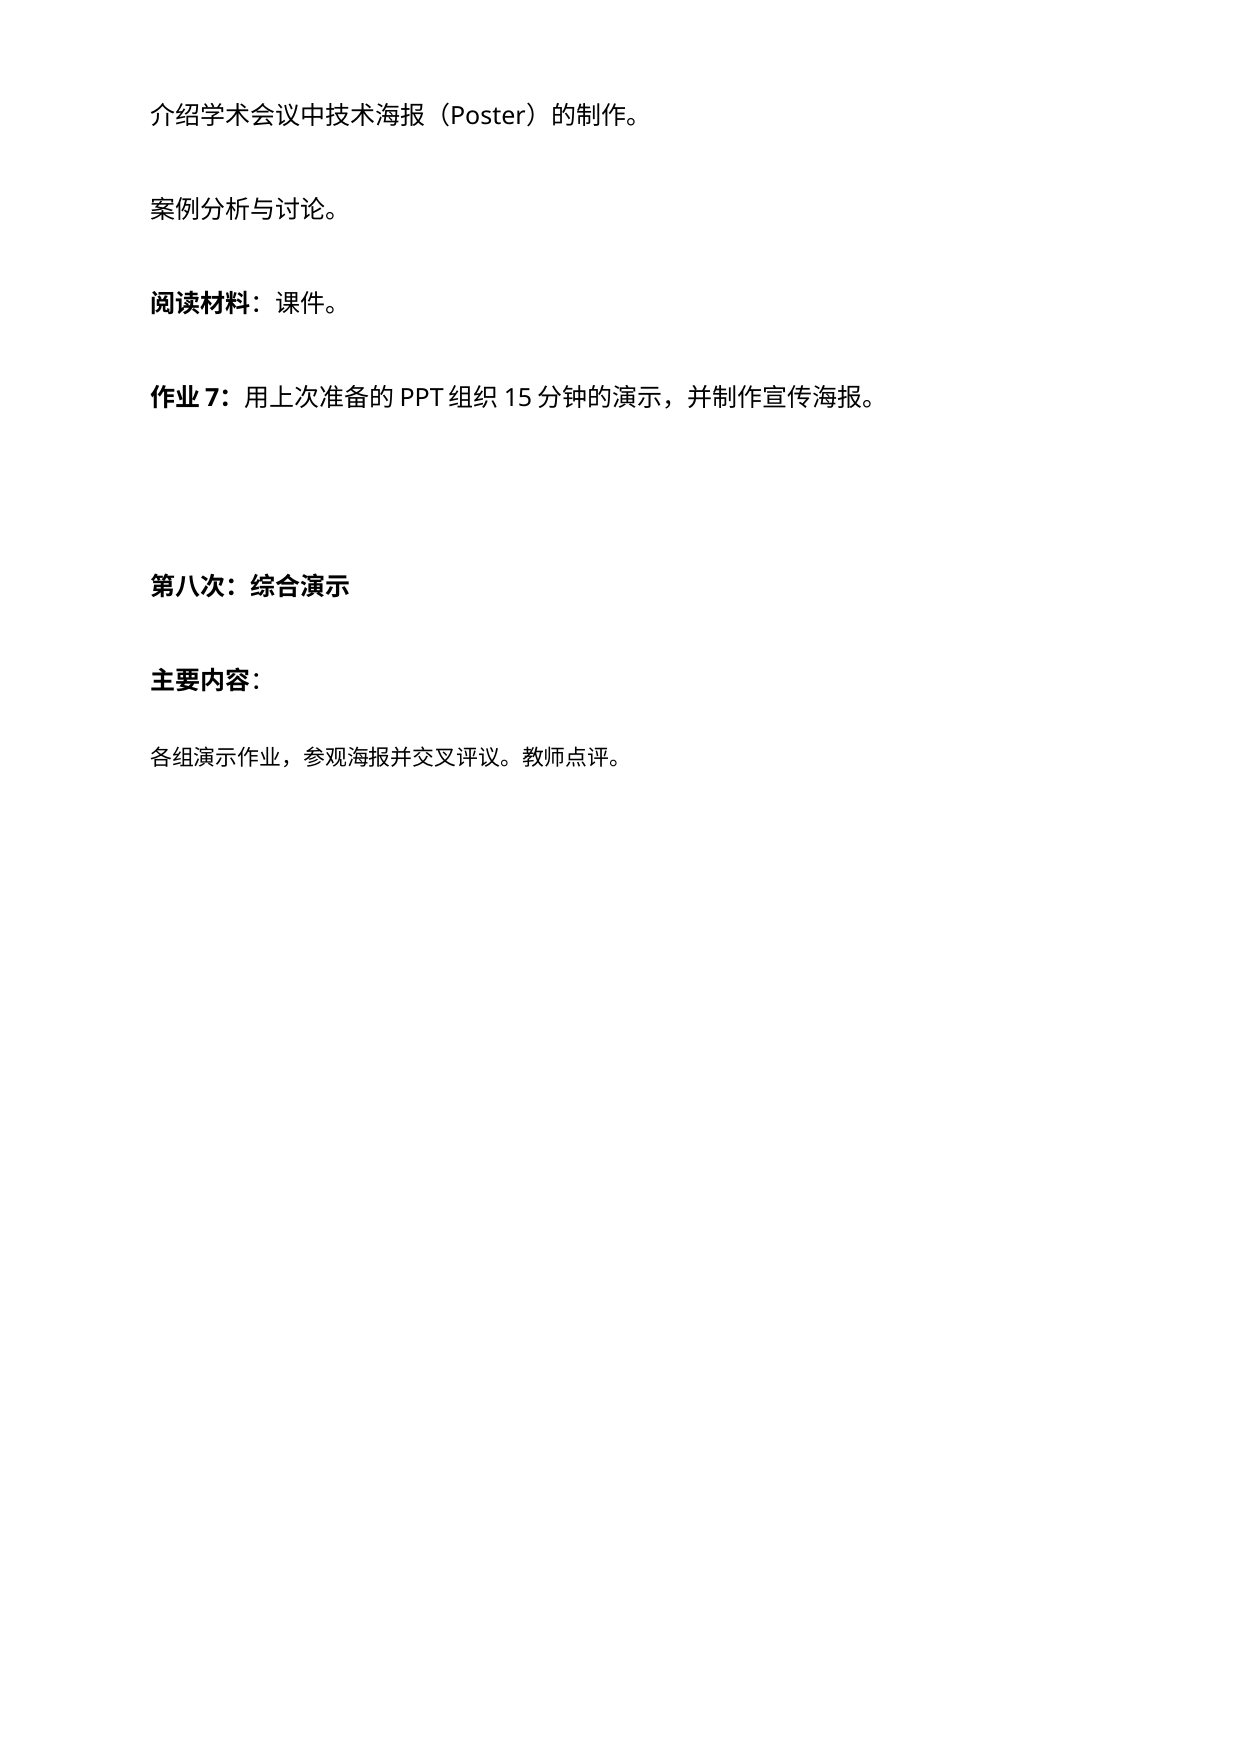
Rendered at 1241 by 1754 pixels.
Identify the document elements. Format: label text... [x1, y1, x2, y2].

text 案例分析与讨论。 [150, 175, 1165, 240]
text 阅读材料：课件。 [150, 269, 1165, 334]
text 主要内容： [150, 646, 1165, 711]
text 各组演示作业，参观海报并交叉评议。教师点评。 [150, 740, 1165, 772]
text 作业7：用上次准备的PPT组织15分钟的演示，并制作宣传海报。 [150, 363, 1165, 428]
text 第八次：综合演示 [150, 552, 1165, 617]
text 介绍学术会议中技术海报（Poster）的制作。 [150, 81, 1165, 146]
